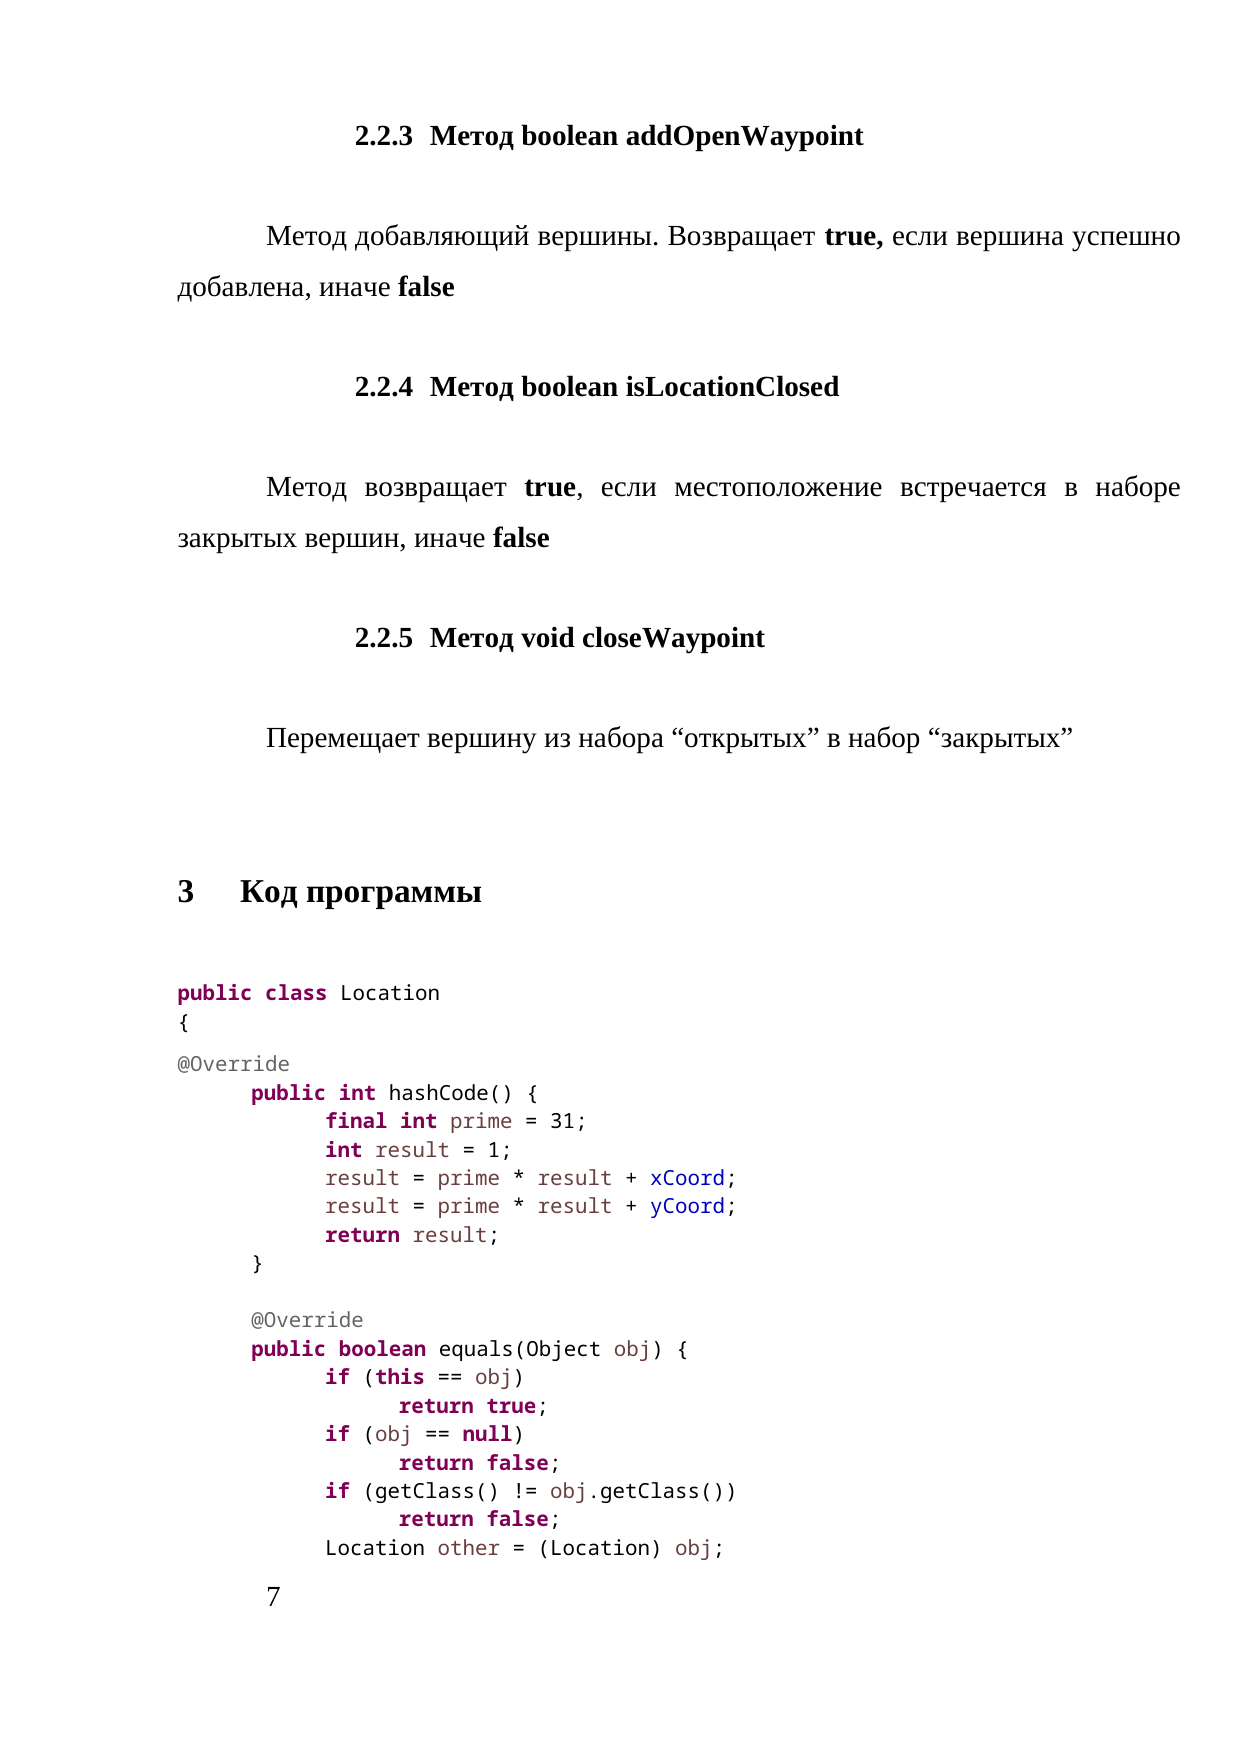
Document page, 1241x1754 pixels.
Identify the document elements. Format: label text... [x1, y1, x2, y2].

text result = prime * result + yCoord; [177, 1192, 1181, 1220]
text return result; [177, 1220, 1181, 1248]
text public boolean equals(Object obj) { [177, 1334, 1181, 1362]
text return false; [177, 1504, 1181, 1533]
subtitle Код программы [177, 871, 1181, 909]
text @Override [177, 1049, 1181, 1078]
text public class Location [177, 978, 1181, 1007]
text Метод добавляющий вершины. Возвращает true, если вершина успешно добавлена, иначе false [177, 218, 1181, 302]
text Метод возвращает true, если местоположение встречается в наборе закрытых вершин, иначе false [177, 469, 1181, 553]
text Location other = (Location) obj; [177, 1533, 1181, 1561]
text return false; [177, 1448, 1181, 1476]
text { [177, 1007, 1181, 1035]
text @Override [177, 1305, 1181, 1334]
text } [177, 1248, 1181, 1277]
text final int prime = 31; [177, 1106, 1181, 1135]
text if (obj == null) [177, 1419, 1181, 1448]
list Метод boolean isLocationClosed [354, 369, 1181, 403]
text if (this == obj) [177, 1362, 1181, 1391]
list Метод void closeWaypoint [354, 620, 1181, 653]
text Перемещает вершину из набора “открытых” в набор “закрытых” [177, 720, 1181, 754]
text public int hashCode() { [177, 1078, 1181, 1106]
text result = prime * result + xCoord; [177, 1163, 1181, 1192]
text return true; [177, 1391, 1181, 1419]
text if (getClass() != obj.getClass()) [177, 1476, 1181, 1504]
text int result = 1; [177, 1135, 1181, 1163]
list Метод boolean addOpenWaypoint [354, 118, 1181, 152]
